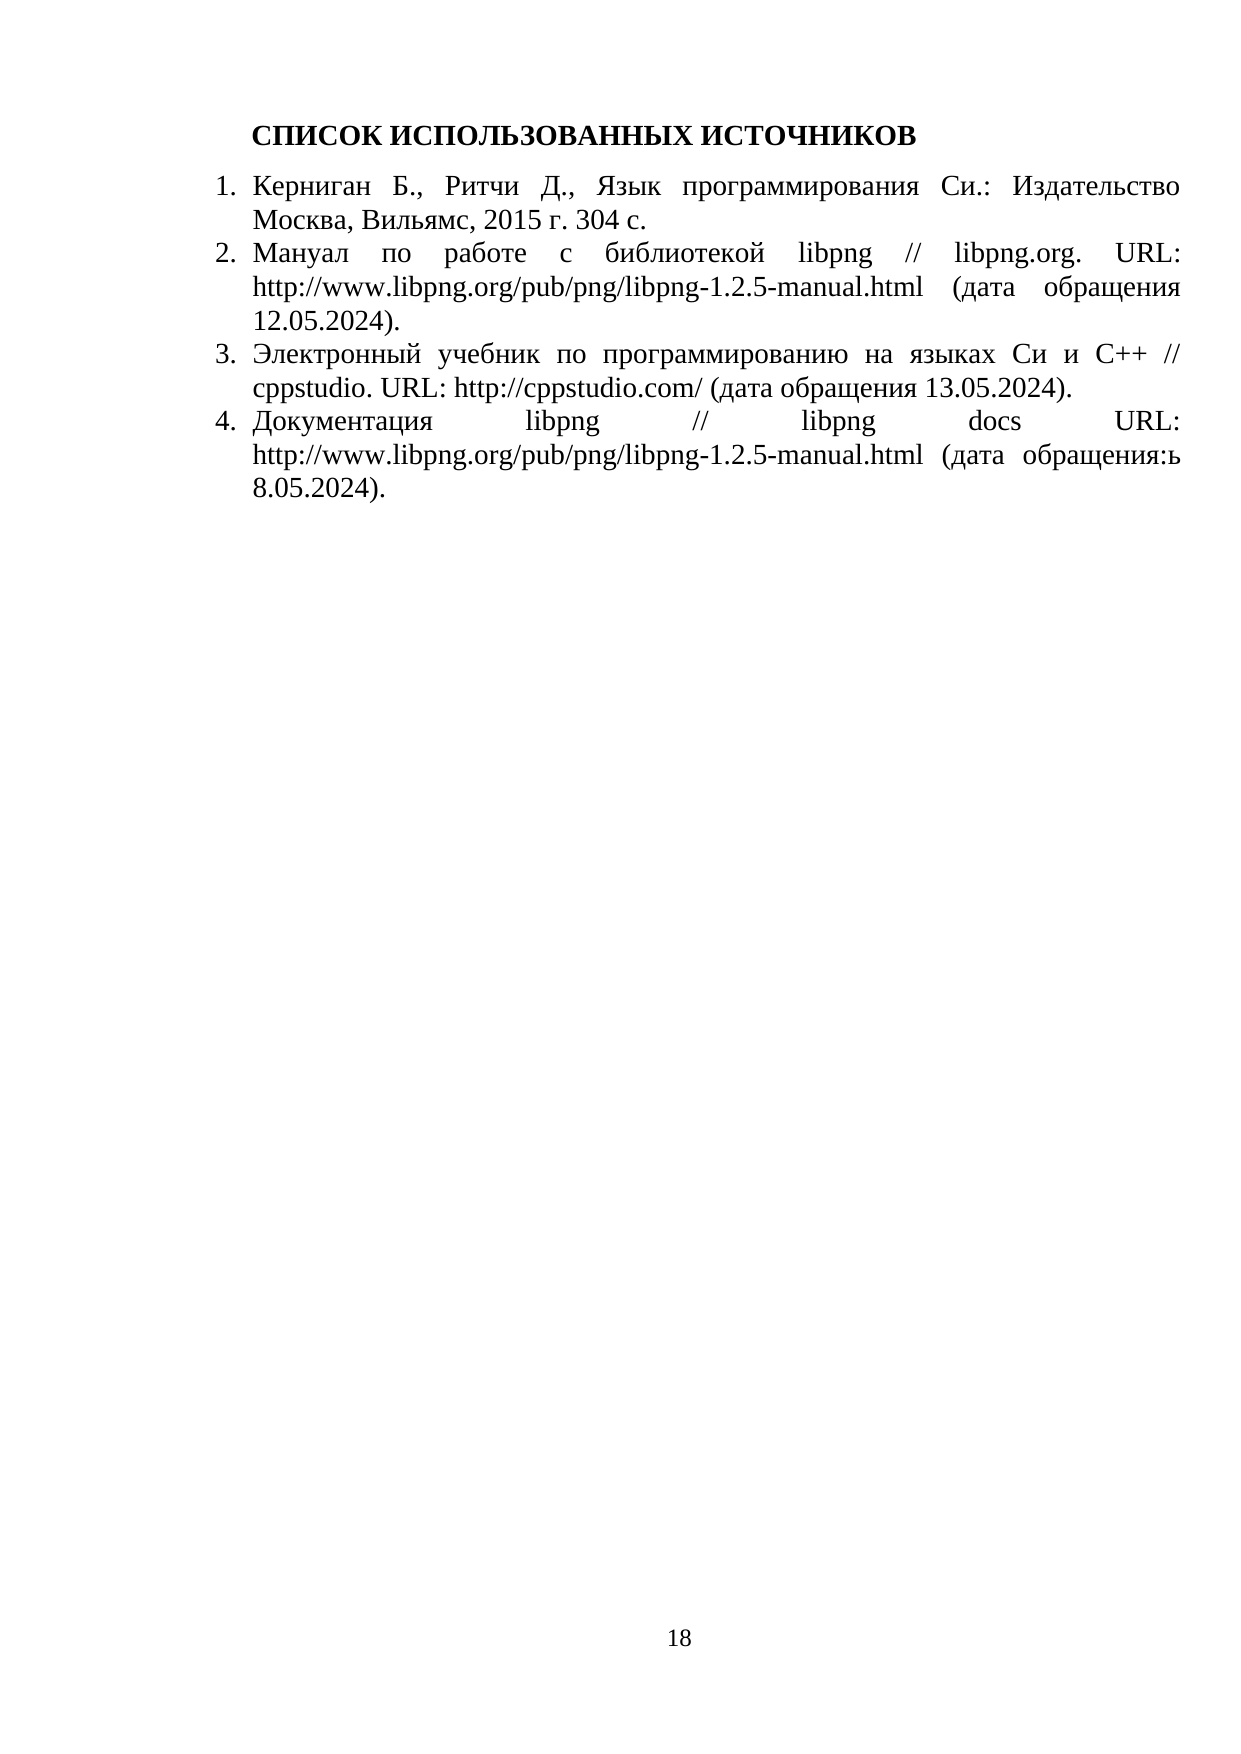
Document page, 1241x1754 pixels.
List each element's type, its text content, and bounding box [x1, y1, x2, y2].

list Электронный учебник по программированию на языках Си и С++ // cppstudio. URL: http://cppstudio.com/ (дата обращения 13.05.2024). [215, 336, 1181, 403]
list Документация libpng // libpng docs URL: http://www.libpng.org/pub/png/libpng-1.2.5-manual.html (дата обращения:ь 8.05.2024). [215, 403, 1181, 533]
list Мануал по работе с библиотекой libpng // libpng.org. URL: http://www.libpng.org/pub/png/libpng-1.2.5-manual.html (дата обращения 12.05.2024). [215, 236, 1181, 336]
list Керниган Б., Ритчи Д., Язык программирования Си.: Издательство Москва, Вильямс, 2015 г. 304 с. [215, 168, 1181, 236]
text В ходе выполнения курсовой работы была разработана программа, управляемая с помощью аргументов командной строки, считывающая PNG-изображение, обрабатывающая изображение (виды обработки изображения: рисование прямоугольника, рисование рамки у изображения, поворот изображения (части) на 90/180/270 градусов) в соответствии с передаваемыми аргументами и записывающая обработанное изображение в PNG-файл. В ходе выполнения работы были развиты навыки работы с изображением, библиотеками libpng и getopt.список использованных источников [177, 118, 1181, 152]
